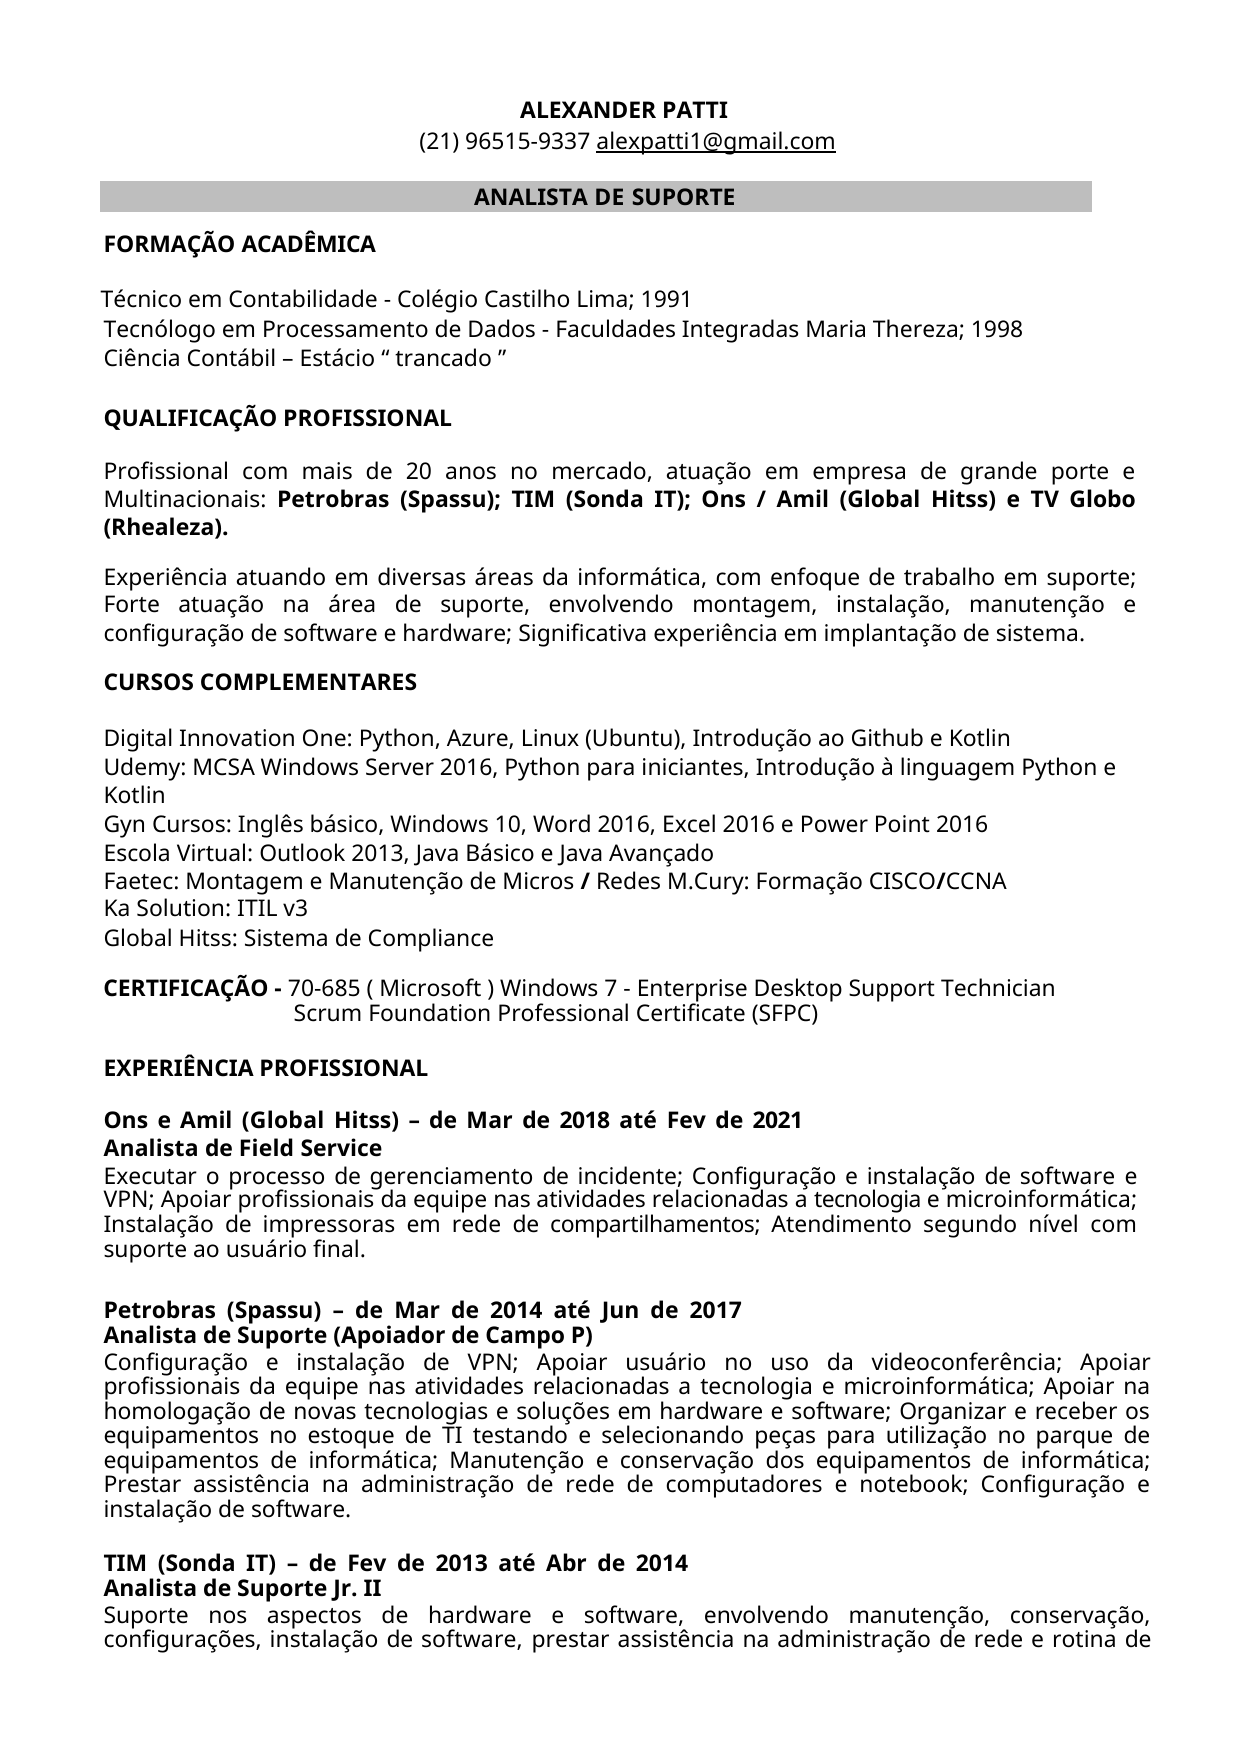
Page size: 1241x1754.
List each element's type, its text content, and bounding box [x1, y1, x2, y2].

text Ciência Contábil – Estácio “ trancado ” [103, 343, 1111, 372]
text Global Hitss: Sistema de Compliance [103, 922, 1152, 952]
text Ons e Amil (Global Hitss) – de Mar de 2018 até Fev de 2021 Analista de Field Service [103, 1106, 804, 1163]
text (21) 96515-9337 alexpatti1@gmail.com [103, 125, 1152, 156]
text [103, 1603, 1152, 1652]
text Faetec: Montagem e Manutenção de Micros / Redes M.Cury: Formação CISCO/CCNA [103, 867, 1111, 895]
text Técnico em Contabilidade - Colégio Castilho Lima; 1991 [88, 281, 1152, 314]
subtitle TIM (Sonda IT) – de Fev de 2013 até Abr de 2014 Analista de Suporte Jr. II [103, 1550, 688, 1603]
text Scrum Foundation Professional Certificate (SFPC) [103, 1002, 1152, 1026]
subtitle Petrobras (Spassu) – de Mar de 2014 até Jun de 2017 Analista de Suporte (Apoiador de Campo P) [103, 1297, 743, 1351]
text Escola Virtual: Outlook 2013, Java Básico e Java Avançado [103, 838, 1111, 867]
text Gyn Cursos: Inglês básico, Windows 10, Word 2016, Excel 2016 e Power Point 2016 [103, 810, 1111, 838]
text Udemy: MCSA Windows Server 2016, Python para iniciantes, Introdução à linguagem Python e Kotlin [103, 753, 1152, 810]
text Ka Solution: ITIL v3 [103, 895, 1152, 922]
text Executar o processo de gerenciamento de incidente; Configuração e instalação de software e VPN; Apoiar profissionais da equipe nas atividades relacionadas a tecnologia e microinformática; Instalação de impressoras em rede de compartilhamentos; Atendimento segundo nível com suporte ao usuário final. [103, 1164, 1137, 1264]
subtitle ALEXANDER PATTI [520, 92, 763, 125]
text CERTIFICAÇÃO - 70-685 ( Microsoft ) Windows 7 - Enterprise Desktop Support Technician [103, 977, 1152, 1002]
text Configuração e instalação de VPN; Apoiar usuário no uso da videoconferência; Apoiar profissionais da equipe nas atividades relacionadas a tecnologia e microinformática; Apoiar na homologação de novas tecnologias e soluções em hardware e software; Organizar e receber os equipamentos no estoque de TI testando e selecionando peças para utilização no parque de equipamentos de informática; Manutenção e conservação dos equipamentos de informática; Prestar assistência na administração de rede de computadores e notebook; Configuração e instalação de software. [103, 1351, 1152, 1522]
subtitle QUALIFICAÇÃO PROFISSIONAL [103, 402, 1152, 433]
text Digital Innovation One: Python, Azure, Linux (Ubuntu), Introdução ao Github e Kotlin [103, 720, 1152, 753]
subtitle EXPERIÊNCIA PROFISSIONAL [103, 1052, 1152, 1083]
subtitle ANALISTA DE SUPORTE FORMAÇÃO ACADÊMICA [100, 181, 1140, 259]
text Tecnólogo em Processamento de Dados - Faculdades Integradas Maria Thereza; 1998 [103, 314, 1111, 343]
subtitle CURSOS COMPLEMENTARES [103, 666, 1152, 697]
text Experiência atuando em diversas áreas da informática, com enfoque de trabalho em suporte; Forte atuação na área de suporte, envolvendo montagem, instalação, manutenção e configuração de software e hardware; Significativa experiência em implantação de sistema. [103, 562, 1138, 648]
text Profissional com mais de 20 anos no mercado, atuação em empresa de grande porte e Multinacionais: Petrobras (Spassu); TIM (Sonda IT); Ons / Amil (Global Hitss) e TV Globo (Rhealeza). [103, 457, 1137, 542]
